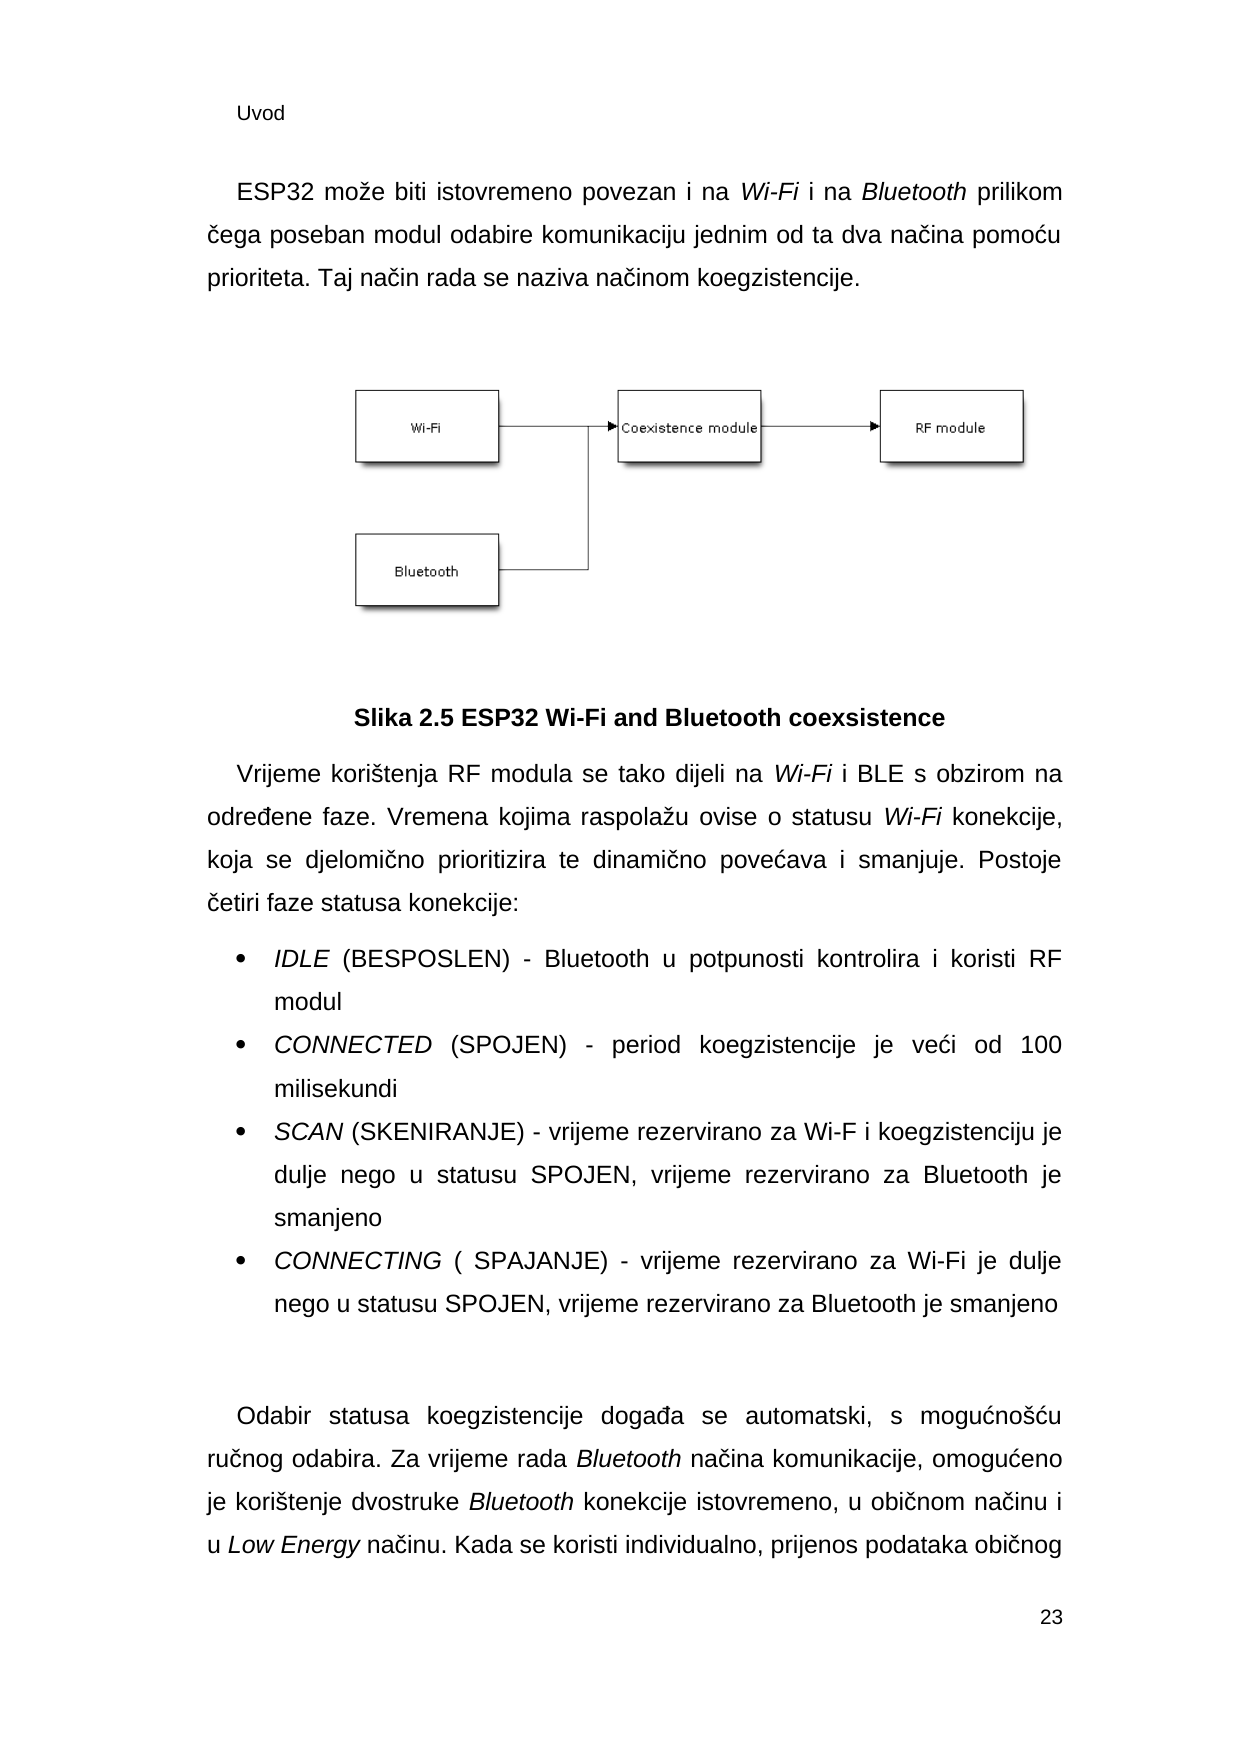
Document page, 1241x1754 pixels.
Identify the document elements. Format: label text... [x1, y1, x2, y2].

list CONNECTED (SPOJEN) - period koegzistencije je veći od 100 milisekundi [236, 1030, 1063, 1102]
text ESP32 može biti istovremeno povezan i na Wi-Fi i na Bluetooth prilikom čega poseban modul odabire komunikaciju jednim od ta dva načina pomoću prioriteta. Taj način rada se naziva načinom koegzistencije. [207, 177, 1063, 292]
text Slika 2.5 ESP32 Wi-Fi and Bluetooth coexsistence [207, 703, 1063, 732]
list IDLE (BESPOSLEN) - Bluetooth u potpunosti kontrolira i koristi RF modul [236, 944, 1063, 1016]
picture [236, 319, 1142, 677]
list CONNECTING ( SPAJANJE) - vrijeme rezervirano za Wi-Fi je dulje nego u statusu SPOJEN, vrijeme rezervirano za Bluetooth je smanjeno [236, 1246, 1063, 1318]
text Vrijeme korištenja RF modula se tako dijeli na Wi-Fi i BLE s obzirom na određene faze. Vremena kojima raspolažu ovise o statusu Wi-Fi konekcije, koja se djelomično prioritizira te dinamično povećava i smanjuje. Postoje četiri faze statusa konekcije: [207, 759, 1063, 917]
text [207, 1401, 1063, 1559]
list SCAN (SKENIRANJE) - vrijeme rezervirano za Wi-F i koegzistenciju je dulje nego u statusu SPOJEN, vrijeme rezervirano za Bluetooth je smanjeno [236, 1117, 1063, 1232]
